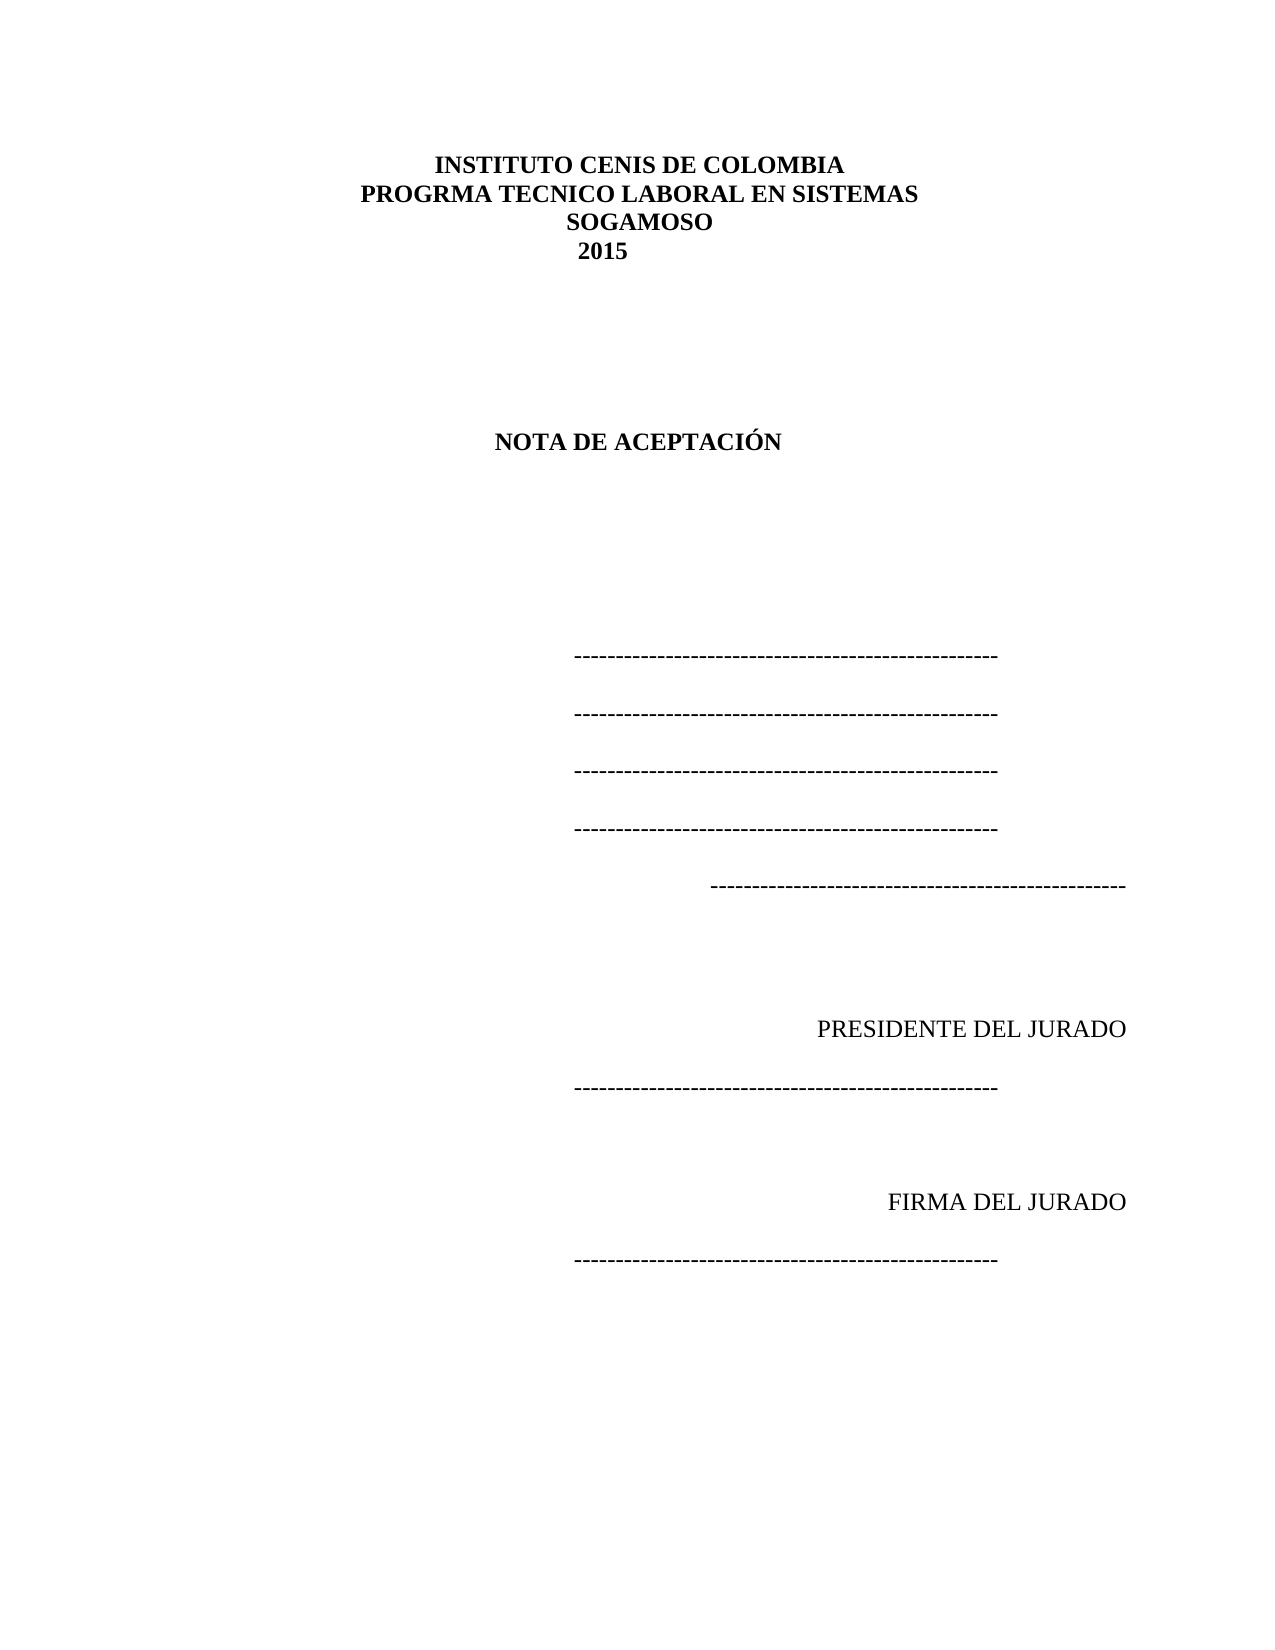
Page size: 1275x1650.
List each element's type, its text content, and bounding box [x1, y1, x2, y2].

text --------------------------------------------------- [574, 1244, 1127, 1273]
subtitle 2015 [153, 236, 1127, 265]
text --------------------------------------------------- [574, 1072, 1127, 1101]
text -------------------------------------------------- [150, 871, 1127, 899]
subtitle PROGRMA TECNICO LABORAL EN SISTEMAS [153, 179, 1127, 207]
text --------------------------------------------------- [574, 813, 1127, 842]
text --------------------------------------------------- [574, 641, 1127, 669]
text --------------------------------------------------- [574, 698, 1127, 727]
text PRESIDENTE DEL JURADO [150, 1014, 1127, 1043]
text NOTA DE ACEPTACIÓN [150, 427, 1127, 456]
subtitle INSTITUTO CENIS DE COLOMBIA [153, 150, 1127, 179]
text --------------------------------------------------- [574, 756, 1127, 784]
text FIRMA DEL JURADO [150, 1187, 1127, 1216]
subtitle SOGAMOSO [153, 207, 1127, 236]
